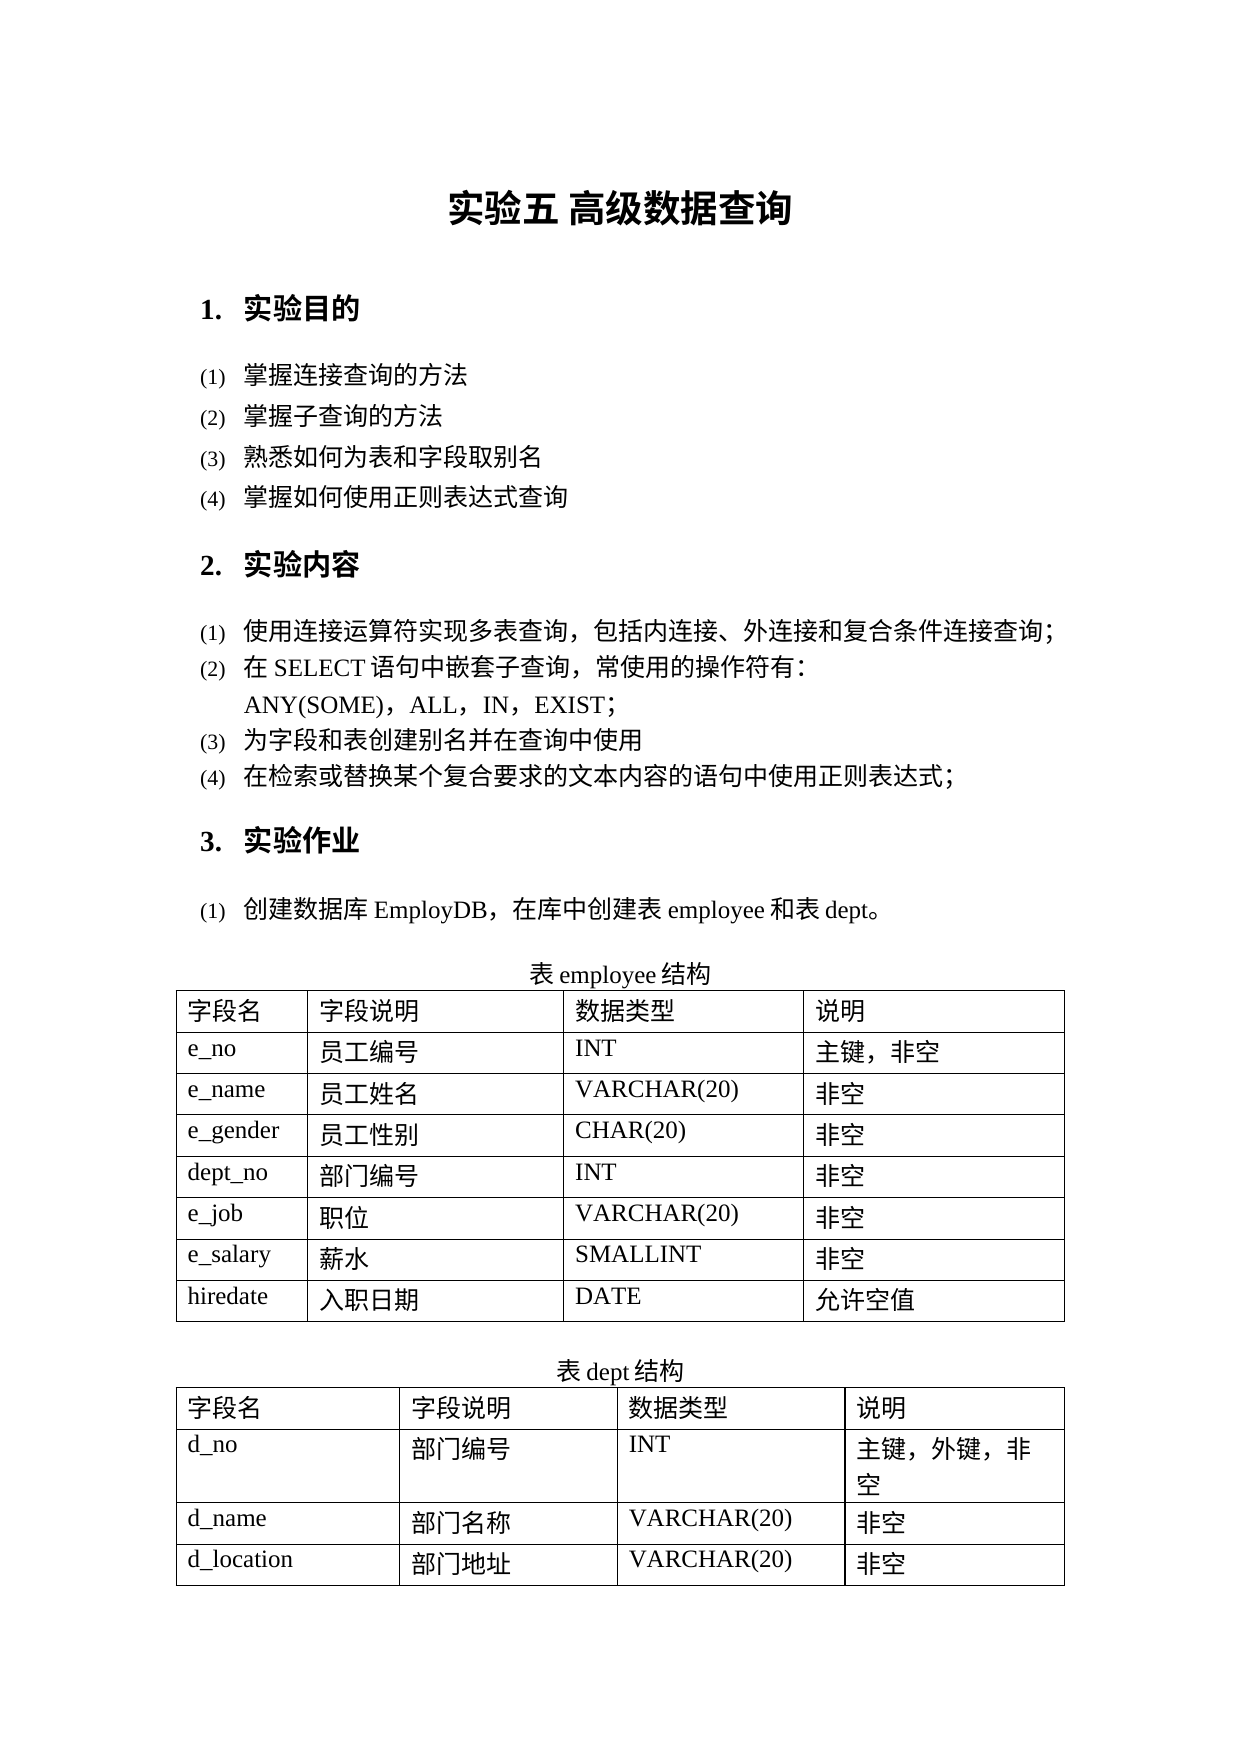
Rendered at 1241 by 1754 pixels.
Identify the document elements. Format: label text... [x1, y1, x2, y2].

table_cell DATE [564, 1281, 803, 1321]
table_cell VARCHAR(20) [618, 1503, 844, 1543]
table_cell 部门编号 [400, 1430, 617, 1502]
table_cell 主键，非空 [804, 1033, 1064, 1073]
table_cell e_name [177, 1074, 307, 1114]
list 掌握如何使用正则表达式查询 [200, 478, 1053, 514]
table_cell 非空 [804, 1198, 1064, 1238]
table_cell 职位 [308, 1198, 563, 1238]
table_cell 非空 [846, 1503, 1064, 1543]
table_cell 员工性别 [308, 1115, 563, 1156]
table_cell SMALLINT [564, 1240, 803, 1280]
table_cell 非空 [804, 1115, 1064, 1156]
table_cell d_no [177, 1430, 399, 1502]
table_cell 非空 [846, 1545, 1064, 1585]
table_cell 主键，外键，非空 [846, 1430, 1064, 1502]
table_cell INT [618, 1430, 844, 1502]
table_cell e_job [177, 1198, 307, 1238]
table_cell e_gender [177, 1115, 307, 1156]
table_cell e_salary [177, 1240, 307, 1280]
table_header 字段说明 [308, 991, 563, 1032]
table_cell d_name [177, 1503, 399, 1543]
table_cell INT [564, 1033, 803, 1073]
list 表employee结构 [187, 954, 1053, 990]
list 表dept结构 [187, 1351, 1053, 1387]
table_cell VARCHAR(20) [618, 1545, 844, 1585]
subtitle 实验作业 [200, 818, 1053, 860]
table_cell 非空 [804, 1157, 1064, 1197]
table_cell 部门地址 [400, 1545, 617, 1585]
table_cell 部门编号 [308, 1157, 563, 1197]
table_cell CHAR(20) [564, 1115, 803, 1156]
table_cell INT [564, 1157, 803, 1197]
table_cell VARCHAR(20) [564, 1198, 803, 1238]
list 使用连接运算符实现多表查询，包括内连接、外连接和复合条件连接查询； [200, 612, 1053, 648]
table_cell 薪水 [308, 1240, 563, 1280]
list 掌握子查询的方法 [200, 396, 1053, 433]
table_cell d_location [177, 1545, 399, 1585]
table_cell 员工姓名 [308, 1074, 563, 1114]
table_cell 非空 [804, 1074, 1064, 1114]
table_cell hiredate [177, 1281, 307, 1321]
subtitle 实验内容 [200, 542, 1053, 584]
table_cell 部门名称 [400, 1503, 617, 1543]
list 掌握连接查询的方法 [200, 356, 1053, 392]
table_cell dept_no [177, 1157, 307, 1197]
table_cell 允许空值 [804, 1281, 1064, 1321]
list 创建数据库EmployDB，在库中创建表employee和表dept。 [200, 889, 1053, 925]
table_header 字段名 [177, 991, 307, 1032]
list 为字段和表创建别名并在查询中使用 [200, 720, 1053, 757]
subtitle 实验目的 [200, 286, 1053, 328]
list 在SELECT语句中嵌套子查询，常使用的操作符有：ANY(SOME)，ALL，IN，EXIST； [200, 648, 1053, 720]
table_cell e_no [177, 1033, 307, 1073]
table_cell 入职日期 [308, 1281, 563, 1321]
list 熟悉如何为表和字段取别名 [200, 437, 1053, 473]
table_cell 非空 [804, 1240, 1064, 1280]
table_header 数据类型 [564, 991, 803, 1032]
list 在检索或替换某个复合要求的文本内容的语句中使用正则表达式； [200, 757, 1053, 793]
table_header 说明 [804, 991, 1064, 1032]
table_header 字段说明 [400, 1388, 617, 1428]
table_header 字段名 [177, 1388, 399, 1428]
table_header 说明 [846, 1388, 1064, 1428]
table_cell VARCHAR(20) [564, 1074, 803, 1114]
text 实验五 高级数据查询 [187, 179, 1053, 233]
table_cell 员工编号 [308, 1033, 563, 1073]
table_header 数据类型 [618, 1388, 844, 1428]
